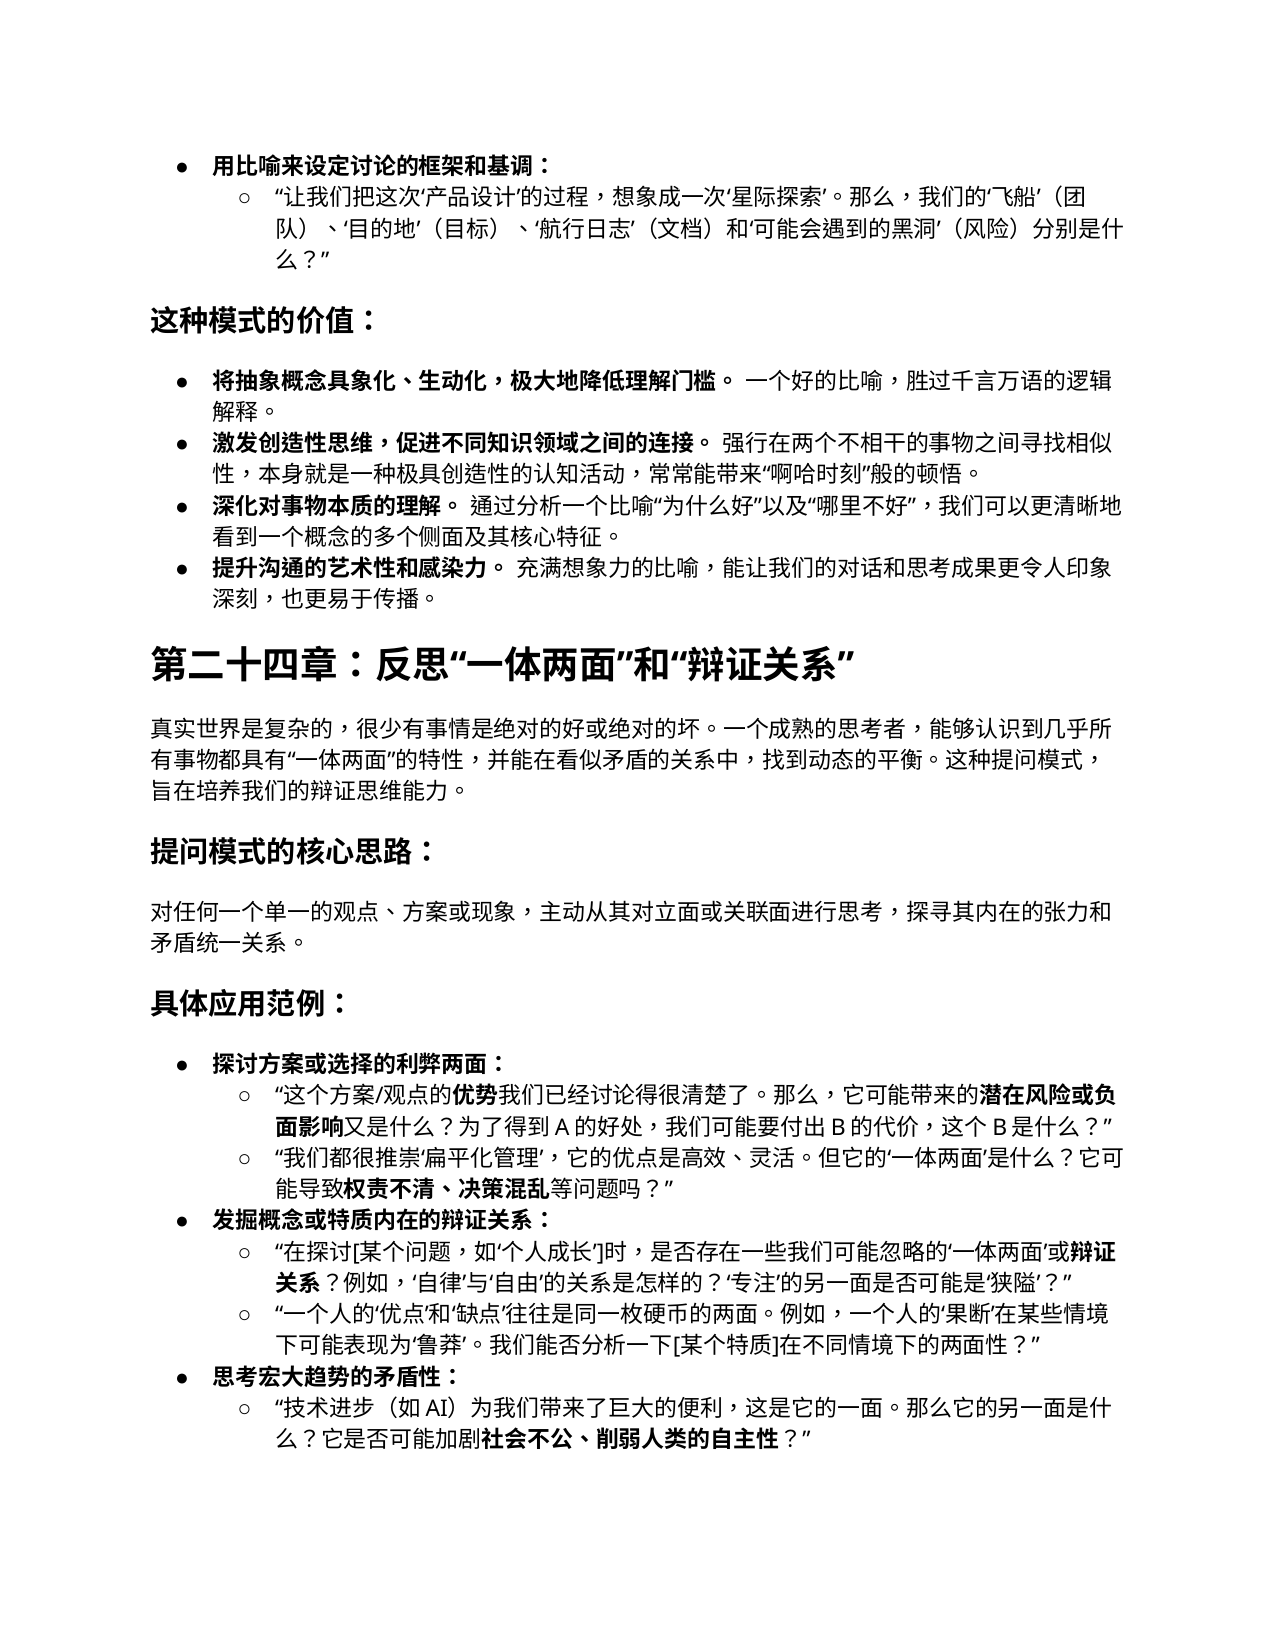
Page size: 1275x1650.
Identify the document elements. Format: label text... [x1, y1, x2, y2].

list “我们都很推崇‘扁平化管理’，它的优点是高效、灵活。但它的‘一体两面’是什么？它可能导致权责不清、决策混乱等问题吗？” [237, 1142, 1125, 1204]
text 对任何一个单一的观点、方案或现象，主动从其对立面或关联面进行思考，探寻其内在的张力和矛盾统一关系。 [150, 896, 1125, 958]
list “让我们把这次‘产品设计’的过程，想象成一次‘星际探索’。那么，我们的‘飞船’（团队）、‘目的地’（目标）、‘航行日志’（文档）和‘可能会遇到的黑洞’（风险）分别是什么？” [237, 181, 1125, 275]
list “在探讨[某个问题，如‘个人成长’]时，是否存在一些我们可能忽略的‘一体两面’或辩证关系？例如，‘自律’与‘自由’的关系是怎样的？‘专注’的另一面是否可能是‘狭隘’？” [237, 1236, 1125, 1298]
text 真实世界是复杂的，很少有事情是绝对的好或绝对的坏。一个成熟的思考者，能够认识到几乎所有事物都具有“一体两面”的特性，并能在看似矛盾的关系中，找到动态的平衡。这种提问模式，旨在培养我们的辩证思维能力。 [150, 713, 1125, 806]
list 激发创造性思维，促进不同知识领域之间的连接。 强行在两个不相干的事物之间寻找相似性，本身就是一种极具创造性的认知活动，常常能带来“啊哈时刻”般的顿悟。 [175, 427, 1125, 490]
subtitle 具体应用范例： [150, 983, 1125, 1023]
list 用比喻来设定讨论的框架和基调： [175, 150, 1125, 181]
list “一个人的‘优点’和‘缺点’往往是同一枚硬币的两面。例如，一个人的‘果断’在某些情境下可能表现为‘鲁莽’。我们能否分析一下[某个特质]在不同情境下的两面性？” [237, 1298, 1125, 1361]
list 思考宏大趋势的矛盾性： [175, 1361, 1125, 1392]
subtitle 这种模式的价值： [150, 300, 1125, 340]
list 探讨方案或选择的利弊两面： [175, 1048, 1125, 1079]
list 深化对事物本质的理解。 通过分析一个比喻“为什么好”以及“哪里不好”，我们可以更清晰地看到一个概念的多个侧面及其核心特征。 [175, 490, 1125, 552]
list 发掘概念或特质内在的辩证关系： [175, 1204, 1125, 1236]
list “这个方案/观点的优势我们已经讨论得很清楚了。那么，它可能带来的潜在风险或负面影响又是什么？为了得到A的好处，我们可能要付出B的代价，这个B是什么？” [237, 1079, 1125, 1142]
subtitle 第二十四章：反思“一体两面”和“辩证关系” [150, 638, 1125, 689]
list “技术进步（如AI）为我们带来了巨大的便利，这是它的一面。那么它的另一面是什么？它是否可能加剧社会不公、削弱人类的自主性？” [237, 1392, 1125, 1454]
subtitle 提问模式的核心思路： [150, 831, 1125, 871]
list 提升沟通的艺术性和感染力。 充满想象力的比喻，能让我们的对话和思考成果更令人印象深刻，也更易于传播。 [175, 552, 1125, 615]
list 将抽象概念具象化、生动化，极大地降低理解门槛。 一个好的比喻，胜过千言万语的逻辑解释。 [175, 365, 1125, 427]
